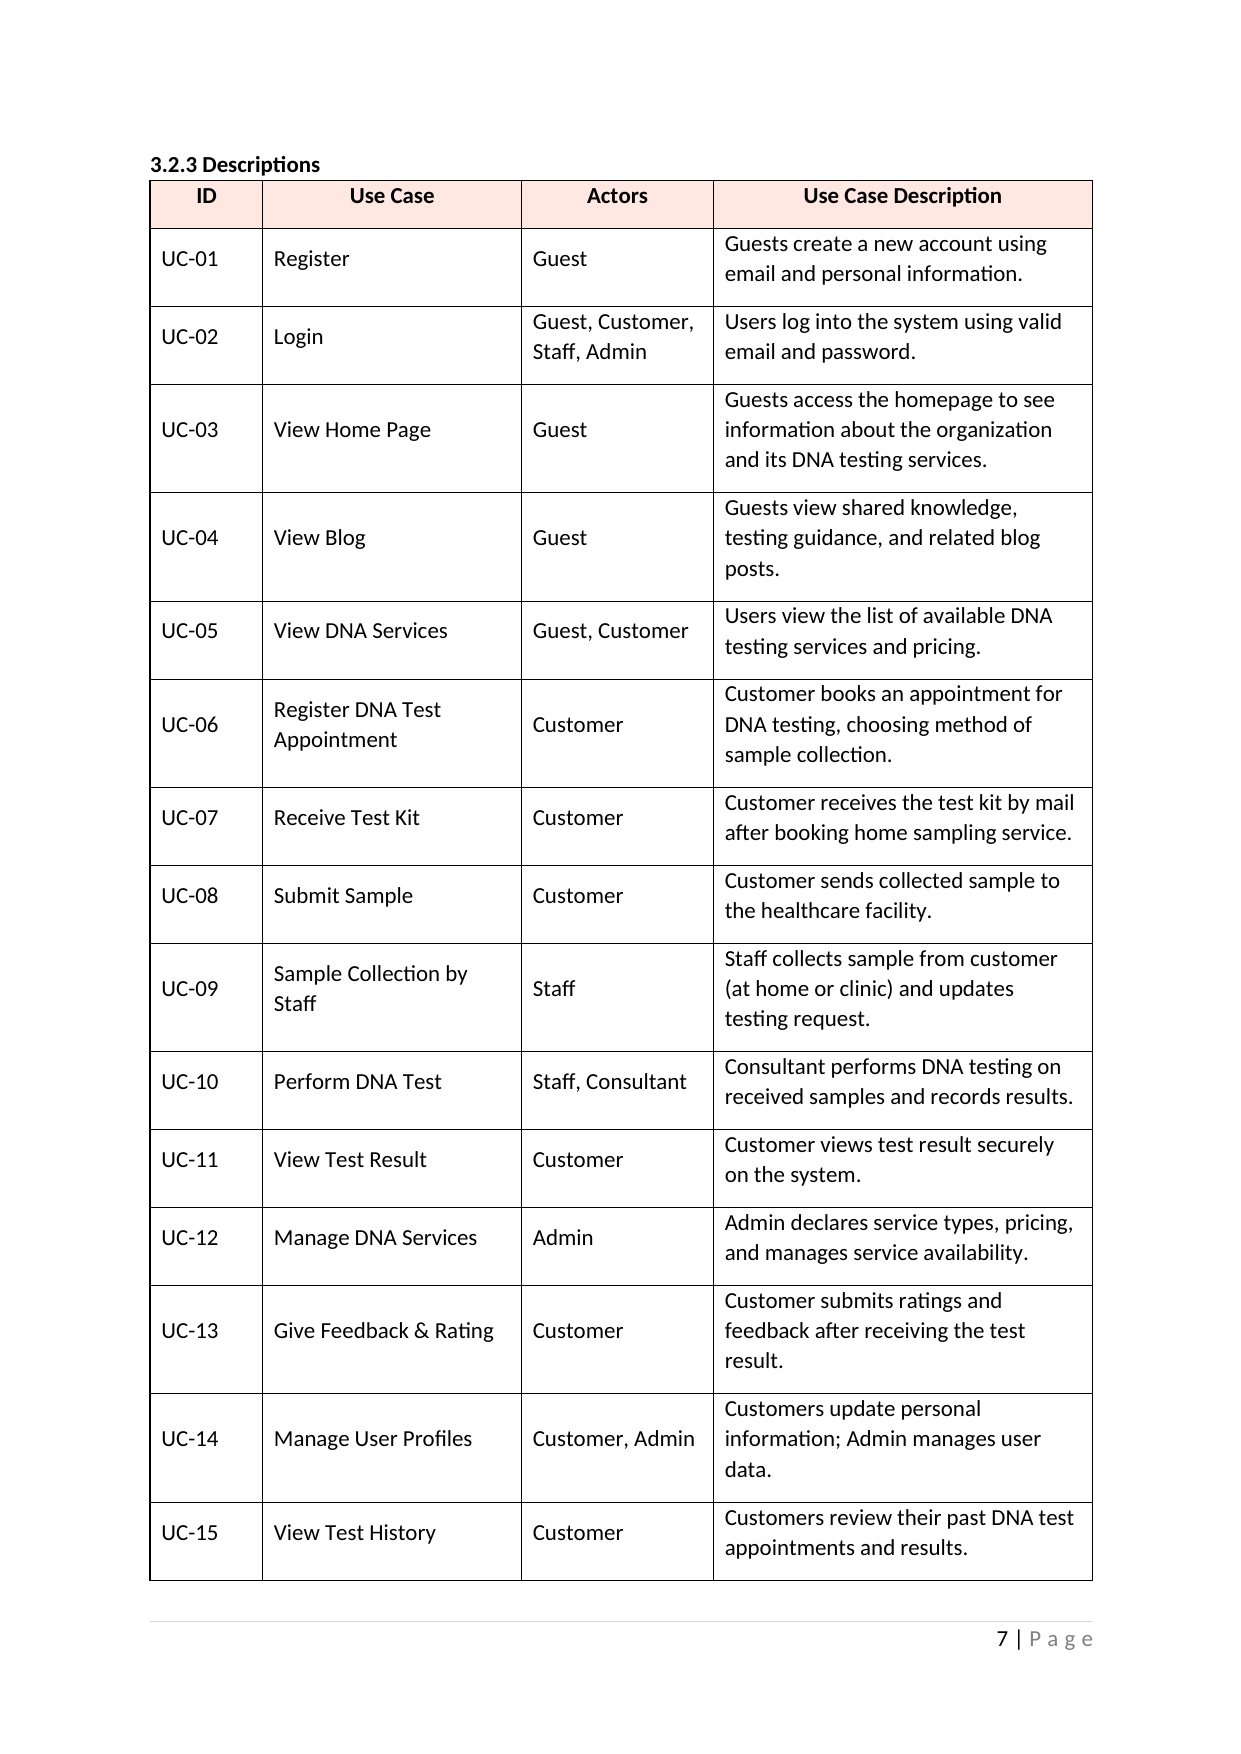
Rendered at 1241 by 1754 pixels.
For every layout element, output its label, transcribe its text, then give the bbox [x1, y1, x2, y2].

table_cell UC-10 [151, 1052, 262, 1129]
table_cell Customer views test result securely on the system. [714, 1130, 1092, 1207]
table_cell Customer, Admin [522, 1394, 713, 1502]
table_cell Customer [522, 1130, 713, 1207]
table_cell View Test History [263, 1503, 521, 1579]
table_cell UC-06 [151, 680, 262, 787]
table_cell Customer [522, 788, 713, 865]
table_header ID [151, 181, 262, 228]
table_cell View DNA Services [263, 602, 521, 678]
table_cell Users log into the system using valid email and password. [714, 307, 1092, 384]
table_cell UC-05 [151, 602, 262, 678]
table_cell Perform DNA Test [263, 1052, 521, 1129]
table_cell Manage User Profiles [263, 1394, 521, 1502]
table_cell UC-09 [151, 944, 262, 1051]
table_cell UC-11 [151, 1130, 262, 1207]
table_cell Customer books an appointment for DNA testing, choosing method of sample collection. [714, 680, 1092, 787]
table_header Actors [522, 181, 713, 228]
table_cell View Home Page [263, 385, 521, 492]
table_cell Staff [522, 944, 713, 1051]
table_cell Customer [522, 1503, 713, 1579]
table_cell Guest, Customer [522, 602, 713, 678]
table_cell Customers review their past DNA test appointments and results. [714, 1503, 1092, 1579]
table_cell Register [263, 229, 521, 306]
table_cell UC-04 [151, 493, 262, 601]
table_cell Customer [522, 680, 713, 787]
table_cell Receive Test Kit [263, 788, 521, 865]
table_cell Guests access the homepage to see information about the organization and its DNA testing services. [714, 385, 1092, 492]
table_cell Admin [522, 1208, 713, 1285]
table_cell Guest [522, 493, 713, 601]
table_cell Sample Collection by Staff [263, 944, 521, 1051]
table_cell Give Feedback & Rating [263, 1286, 521, 1393]
table_cell Customer receives the test kit by mail after booking home sampling service. [714, 788, 1092, 865]
table_cell Guest [522, 229, 713, 306]
table_cell Register DNA Test Appointment [263, 680, 521, 787]
table_cell Staff, Consultant [522, 1052, 713, 1129]
subtitle 3.2.3 Descriptions [150, 150, 1093, 178]
table_cell UC-12 [151, 1208, 262, 1285]
table_cell UC-01 [151, 229, 262, 306]
table_cell View Test Result [263, 1130, 521, 1207]
table_cell Users view the list of available DNA testing services and pricing. [714, 602, 1092, 678]
table_cell Customer sends collected sample to the healthcare facility. [714, 866, 1092, 943]
table_cell Customer submits ratings and feedback after receiving the test result. [714, 1286, 1092, 1393]
table_header Use Case Description [714, 181, 1092, 228]
table_cell Guests view shared knowledge, testing guidance, and related blog posts. [714, 493, 1092, 601]
table_cell UC-14 [151, 1394, 262, 1502]
table_cell Customers update personal information; Admin manages user data. [714, 1394, 1092, 1502]
table_cell Guests create a new account using email and personal information. [714, 229, 1092, 306]
table_cell Manage DNA Services [263, 1208, 521, 1285]
table_cell UC-08 [151, 866, 262, 943]
table_cell Admin declares service types, pricing, and manages service availability. [714, 1208, 1092, 1285]
table_cell Guest, Customer, Staff, Admin [522, 307, 713, 384]
table_cell Customer [522, 866, 713, 943]
table_cell Submit Sample [263, 866, 521, 943]
table_cell UC-07 [151, 788, 262, 865]
table_cell UC-02 [151, 307, 262, 384]
table_header Use Case [263, 181, 521, 228]
table_cell Guest [522, 385, 713, 492]
table_cell UC-03 [151, 385, 262, 492]
table_cell Consultant performs DNA testing on received samples and records results. [714, 1052, 1092, 1129]
table_cell Staff collects sample from customer (at home or clinic) and updates testing request. [714, 944, 1092, 1051]
table_cell UC-15 [151, 1503, 262, 1579]
table_cell Customer [522, 1286, 713, 1393]
table_cell UC-13 [151, 1286, 262, 1393]
table_cell Login [263, 307, 521, 384]
table_cell View Blog [263, 493, 521, 601]
